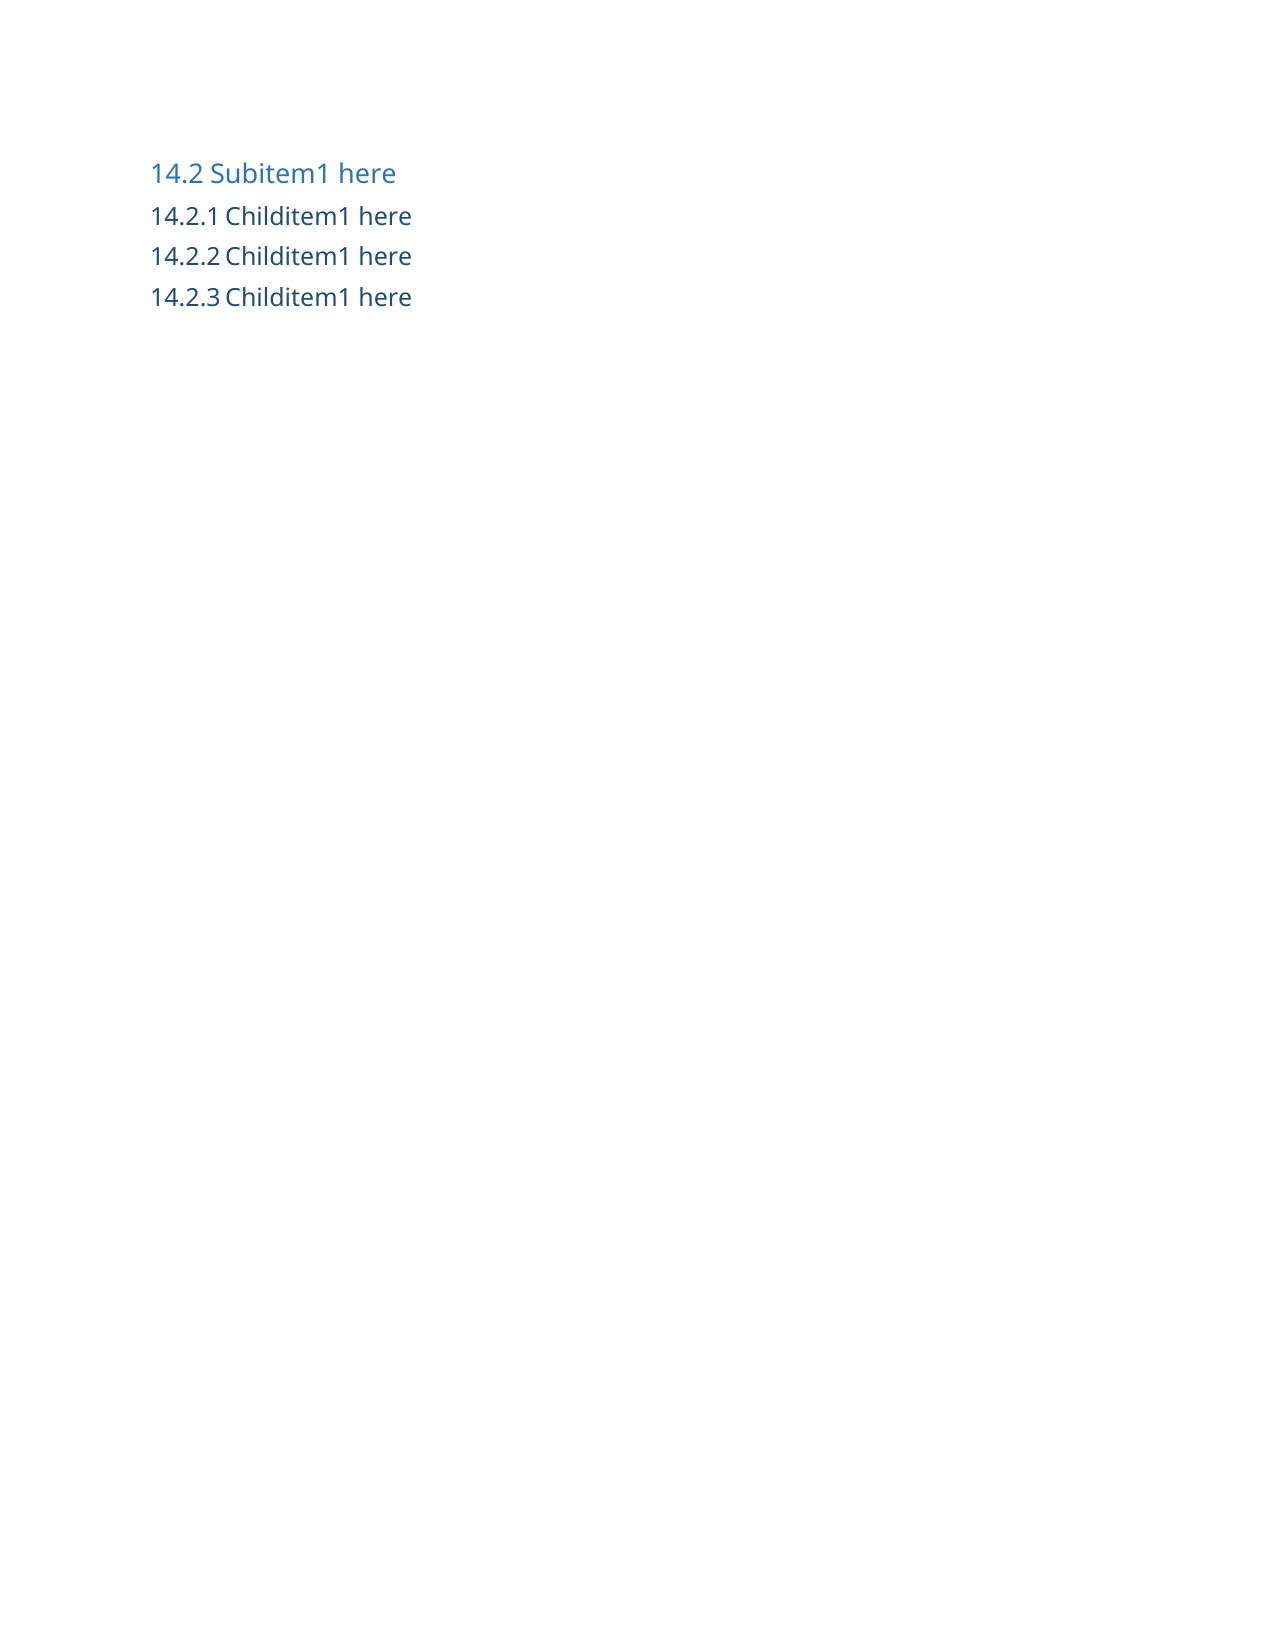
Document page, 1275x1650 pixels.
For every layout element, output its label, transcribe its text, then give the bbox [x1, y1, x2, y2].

subtitle Childitem1 here [150, 280, 1125, 314]
subtitle Childitem1 here [150, 198, 1125, 232]
subtitle Childitem1 here [150, 239, 1125, 273]
subtitle Subitem1 here [150, 154, 1125, 191]
